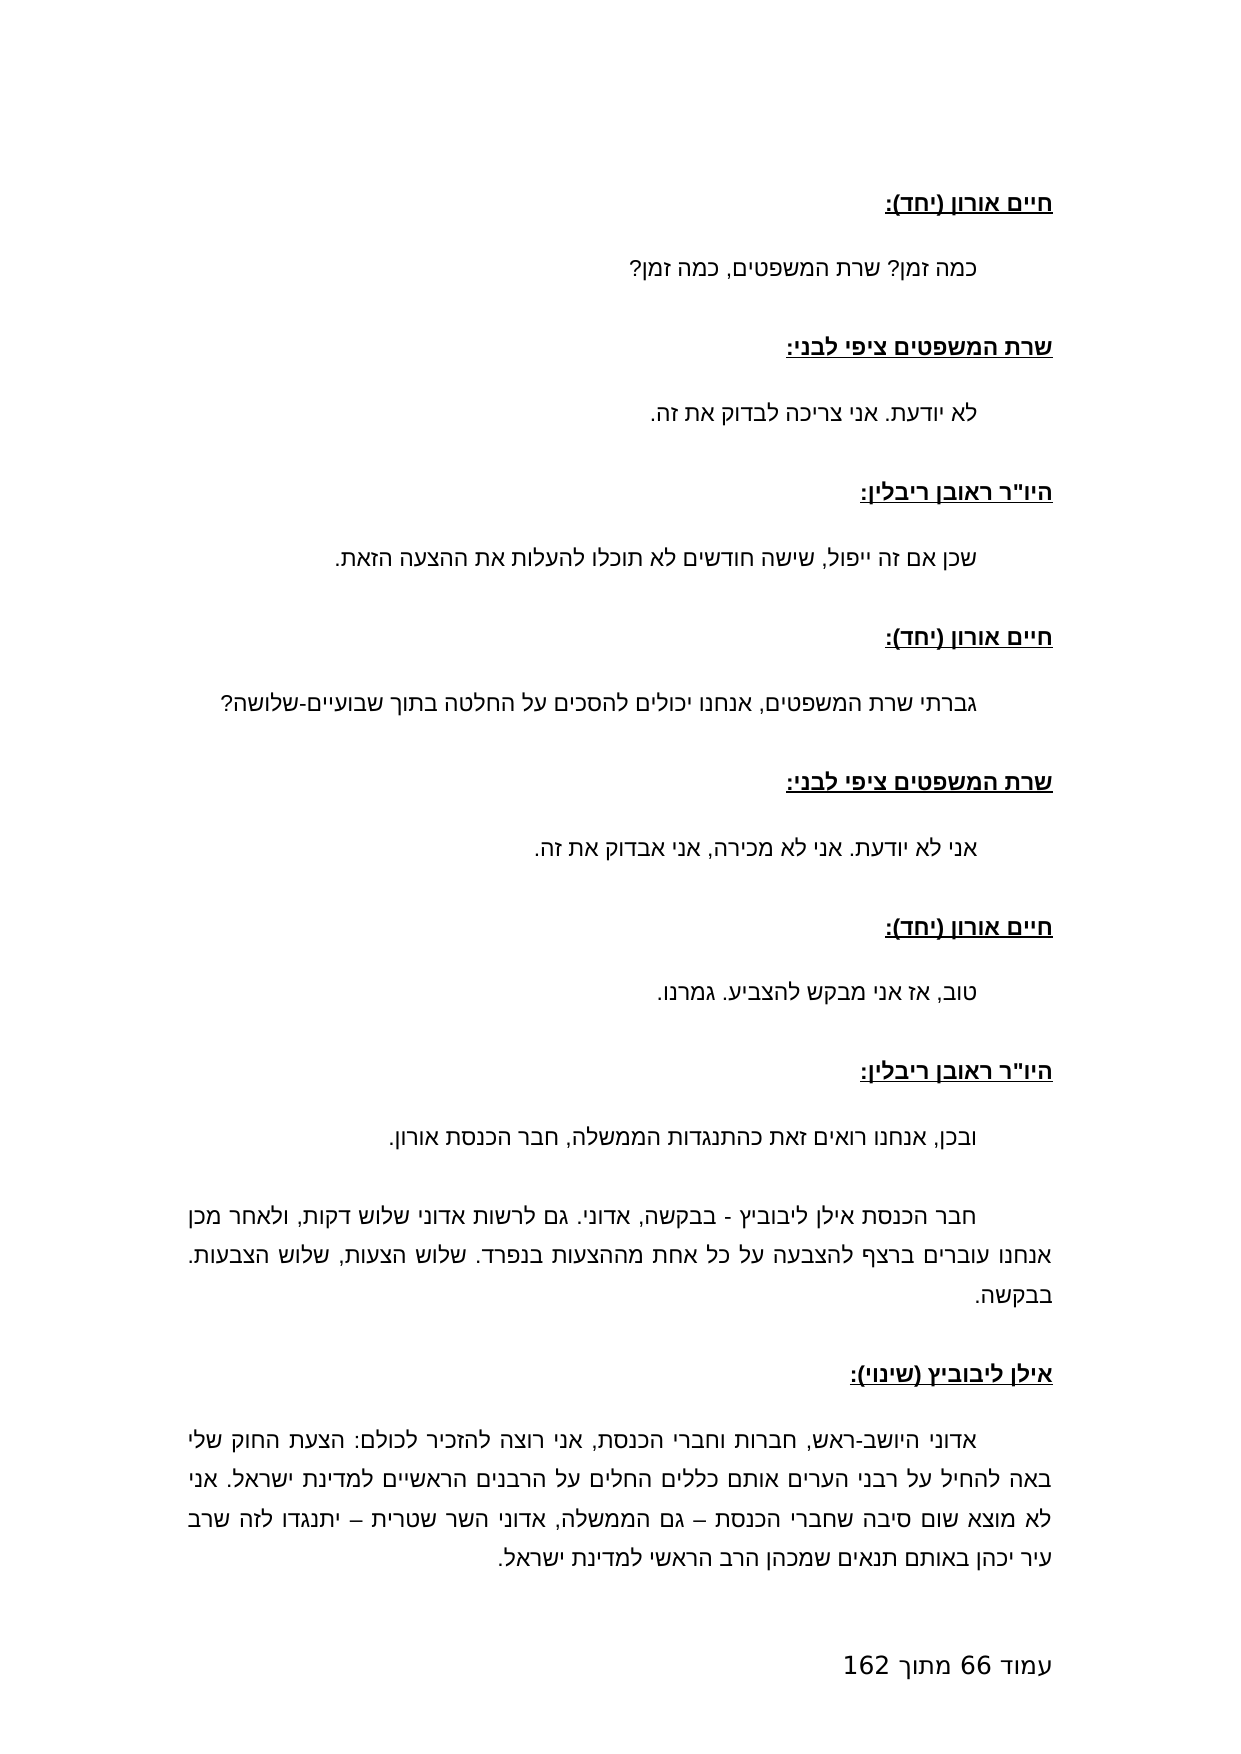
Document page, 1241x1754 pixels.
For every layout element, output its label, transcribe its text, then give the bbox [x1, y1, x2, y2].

text אני לא יודעת. אני לא מכירה, אני אבדוק את זה. [187, 834, 1053, 861]
text ובכן, אנחנו רואים זאת כהתנגדות הממשלה, חבר הכנסת אורון. [187, 1124, 1053, 1150]
text שרת המשפטים ציפי לבני: [187, 334, 1053, 361]
text חבר הכנסת אילן ליבוביץ - בבקשה, אדוני. גם לרשות אדוני שלוש דקות, ולאחר מכן אנחנו עוברים ברצף להצבעה על כל אחת מההצעות בנפרד. שלוש הצעות, שלוש הצבעות. בבקשה. [187, 1203, 1053, 1308]
text היו"ר ראובן ריבלין: [187, 1058, 1053, 1084]
text כמה זמן? שרת המשפטים, כמה זמן? [187, 255, 1053, 282]
text היו"ר ראובן ריבלין: [187, 479, 1053, 505]
text חיים אורון (יחד): [187, 913, 1053, 940]
text טוב, אז אני מבקש להצביע. גמרנו. [187, 979, 1053, 1006]
text אילן ליבוביץ (שינוי): [187, 1361, 1053, 1387]
text חיים אורון (יחד): [187, 189, 1053, 216]
text חיים אורון (יחד): [187, 624, 1053, 650]
text אדוני היושב-ראש, חברות וחברי הכנסת, אני רוצה להזכיר לכולם: הצעת החוק שלי באה להחיל על רבני הערים אותם כללים החלים על הרבנים הראשיים למדינת ישראל. אני לא מוצא שום סיבה שחברי הכנסת – גם הממשלה, אדוני השר שטרית – יתנגדו לזה שרב עיר יכהן באותם תנאים שמכהן הרב הראשי למדינת ישראל. [187, 1427, 1053, 1572]
text גברתי שרת המשפטים, אנחנו יכולים להסכים על החלטה בתוך שבועיים-שלושה? [187, 690, 1053, 716]
text שרת המשפטים ציפי לבני: [187, 769, 1053, 795]
text לא יודעת. אני צריכה לבדוק את זה. [187, 400, 1053, 426]
text שכן אם זה ייפול, שישה חודשים לא תוכלו להעלות את ההצעה הזאת. [187, 545, 1053, 571]
